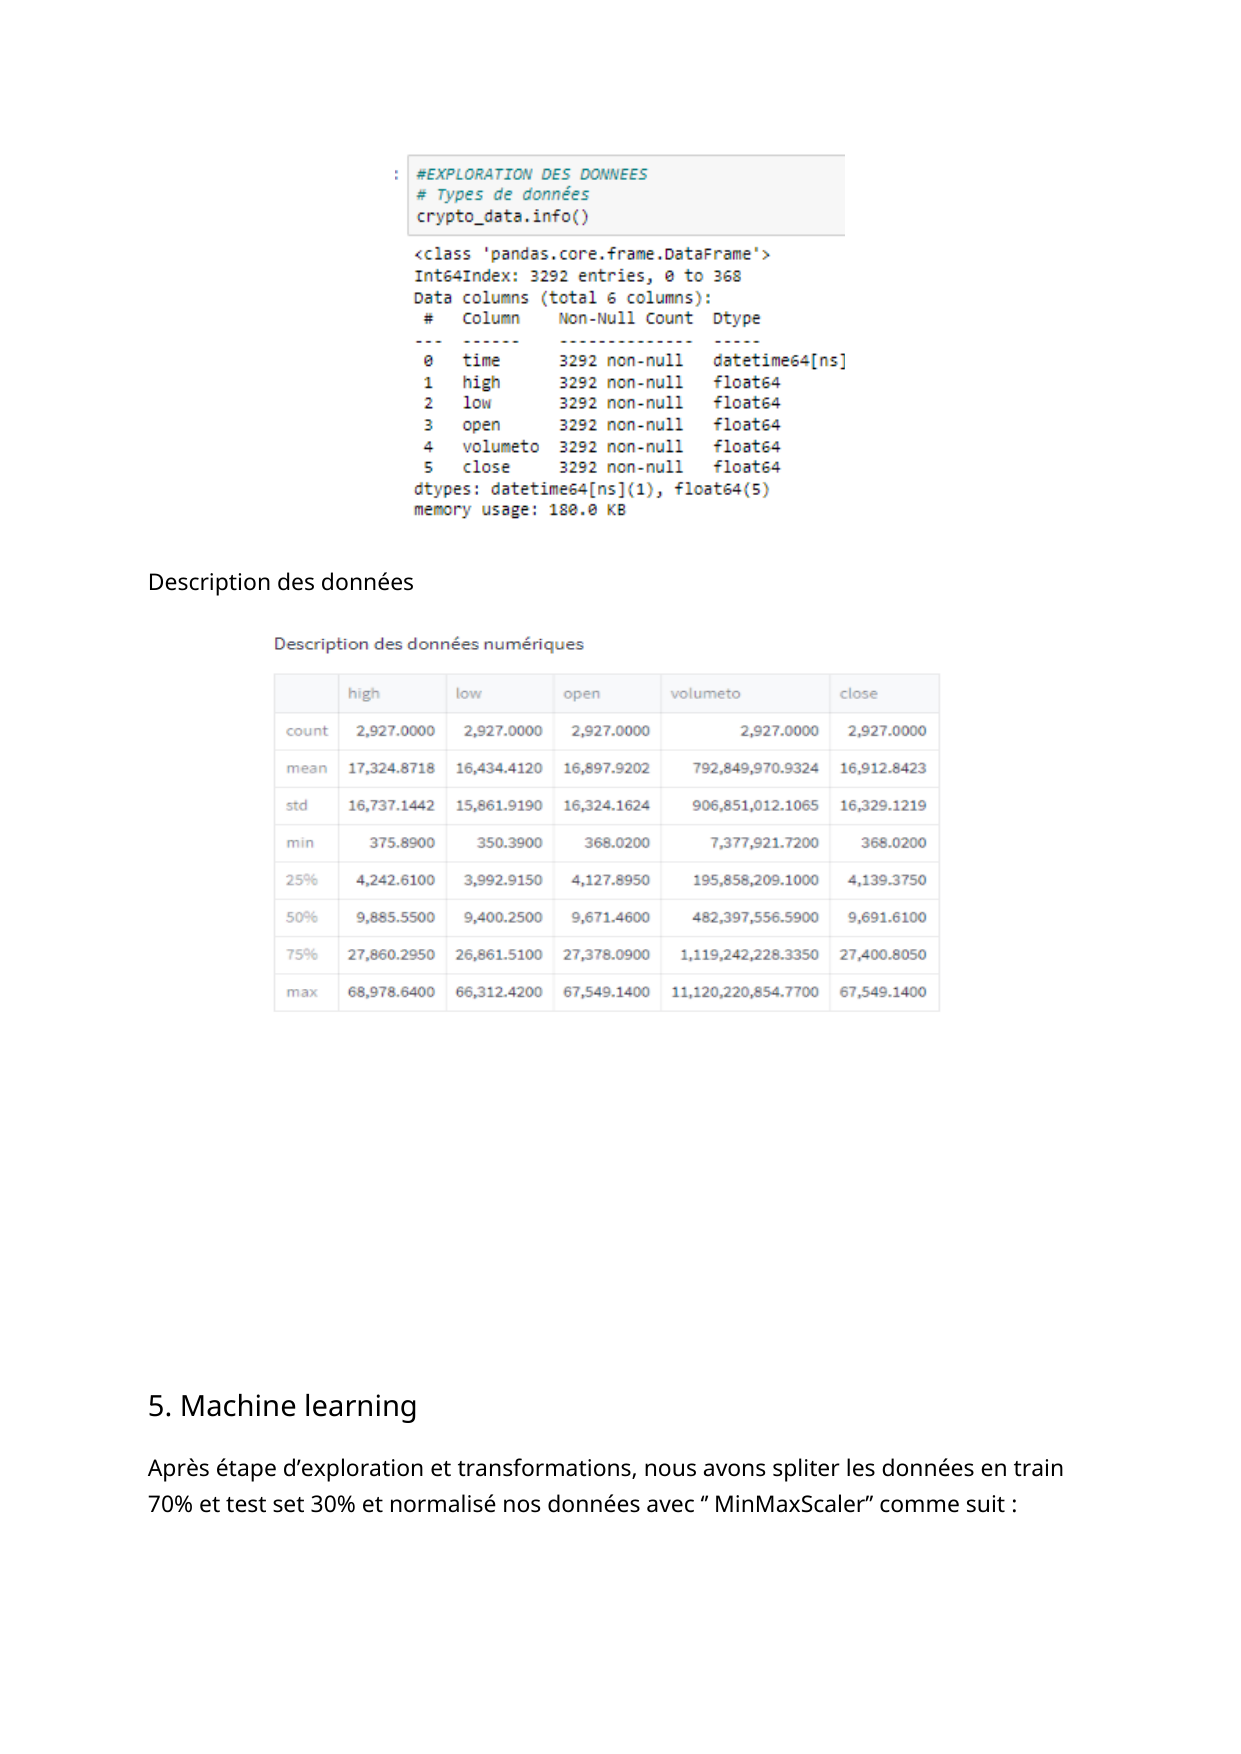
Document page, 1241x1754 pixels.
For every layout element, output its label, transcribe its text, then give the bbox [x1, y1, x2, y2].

picture [395, 147, 845, 542]
text 5. Machine learning [148, 1385, 1093, 1425]
text Description des données [148, 566, 1093, 598]
picture [249, 623, 992, 1028]
text Après étape d’exploration et transformations, nous avons spliter les données en train 70% et test set 30% et normalisé nos données avec ‘’ MinMaxScaler’’ comme suit : [148, 1452, 1093, 1519]
